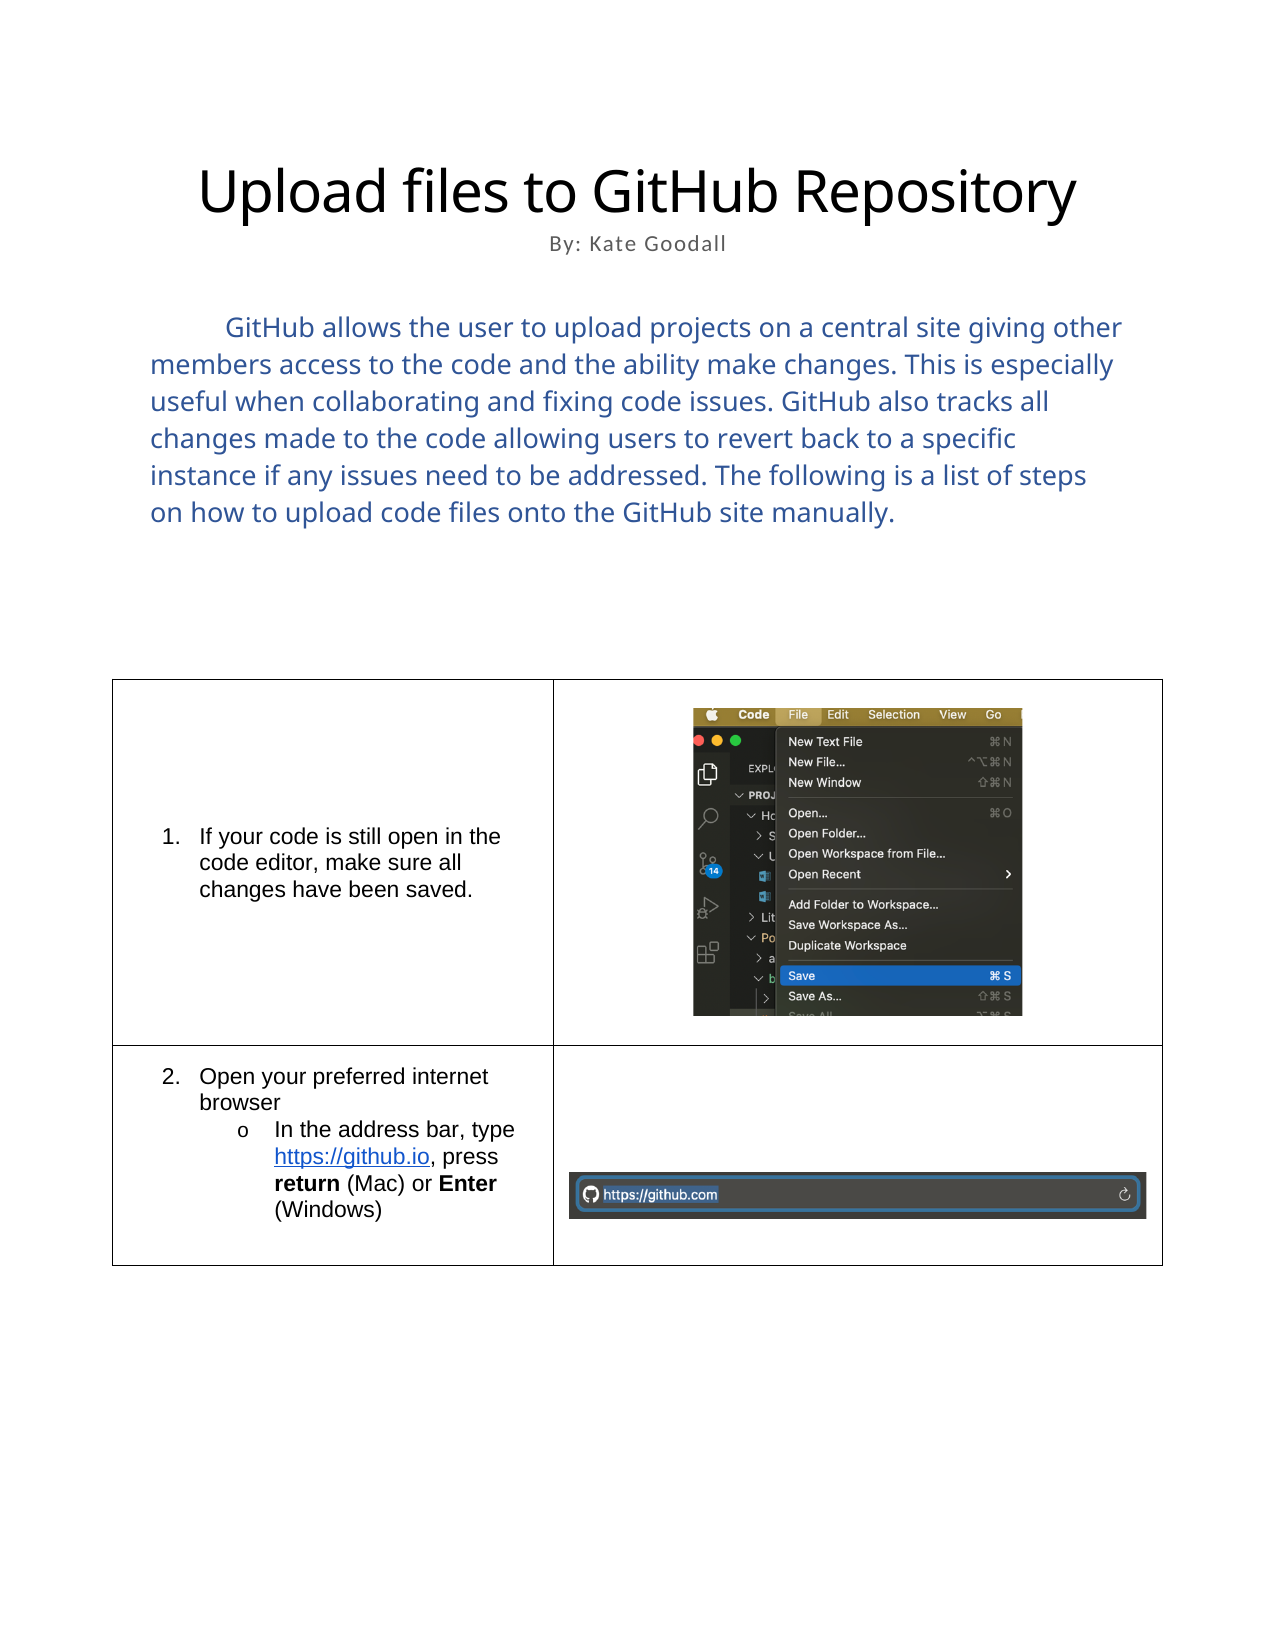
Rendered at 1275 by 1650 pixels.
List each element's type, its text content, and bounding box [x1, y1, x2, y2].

table_cell Open your preferred internet browser In the address bar, type https://github.io, press return (Mac) or Enter (Windows) [113, 1046, 553, 1265]
title Upload files to GitHub Repository [150, 150, 1125, 229]
picture [569, 1172, 1147, 1219]
table_header If your code is still open in the code editor, make sure all changes have been saved. [113, 680, 553, 1045]
table_header [554, 680, 1162, 1045]
picture [693, 708, 1023, 1016]
subtitle By: Kate Goodall [150, 229, 1125, 257]
table_cell [554, 1046, 1162, 1265]
subtitle GitHub allows the user to upload projects on a central site giving other members access to the code and the ability make changes. This is especially useful when collaborating and fixing code issues. GitHub also tracks all changes made to the code allowing users to revert back to a specific instance if any issues need to be addressed. The following is a list of steps on how to upload code files onto the GitHub site manually. [150, 309, 1125, 530]
